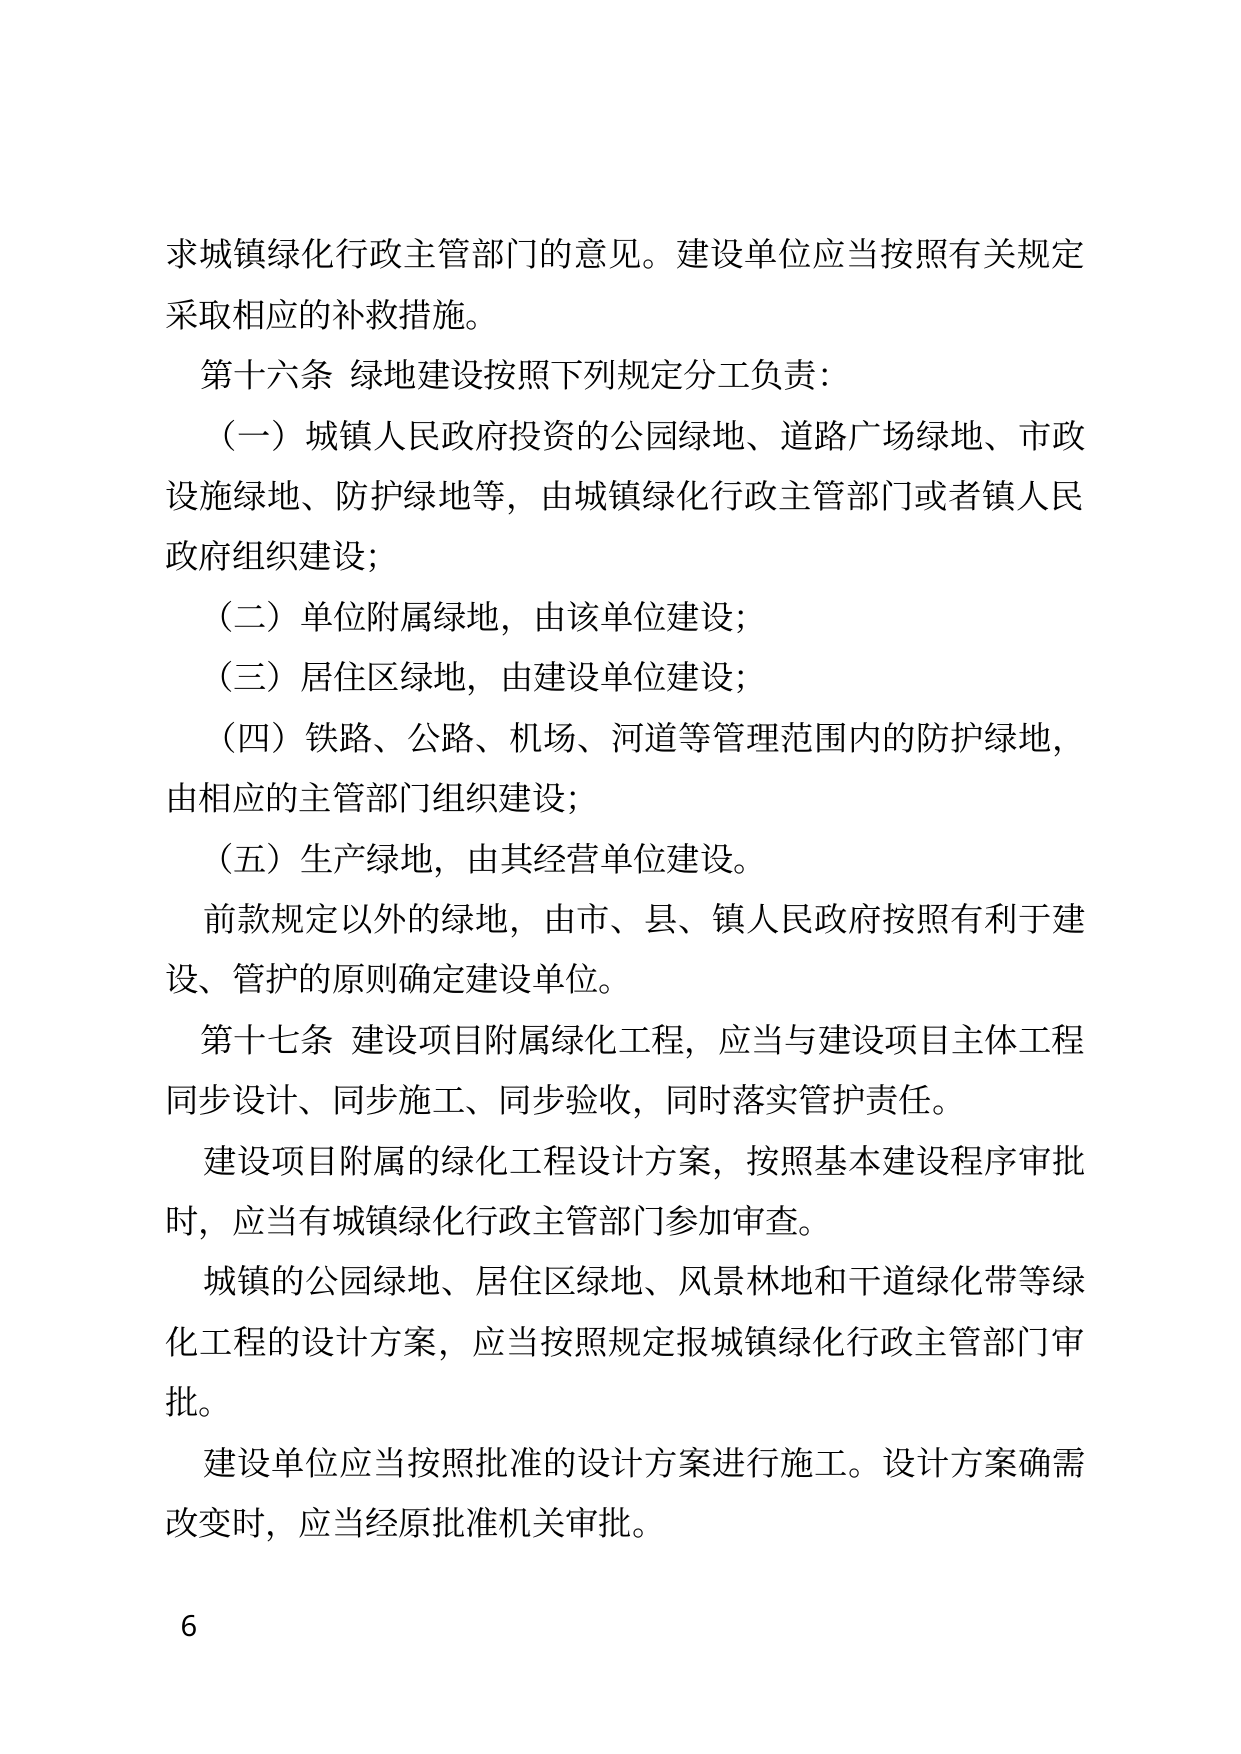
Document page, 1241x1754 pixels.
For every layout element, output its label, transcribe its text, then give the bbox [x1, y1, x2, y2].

text （四）铁路、公路、机场、河道等管理范围内的防护绿地，由相应的主管部门组织建设； [165, 702, 1087, 823]
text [165, 218, 1087, 339]
text （二）单位附属绿地，由该单位建设； [165, 581, 1087, 641]
text 第十七条 建设项目附属绿化工程，应当与建设项目主体工程同步设计、同步施工、同步验收，同时落实管护责任。 [165, 1004, 1087, 1125]
text （五）生产绿地，由其经营单位建设。 [165, 823, 1087, 883]
text 第十六条 绿地建设按照下列规定分工负责： [165, 339, 1087, 400]
text （三）居住区绿地，由建设单位建设； [165, 641, 1087, 702]
text （一）城镇人民政府投资的公园绿地、道路广场绿地、市政设施绿地、防护绿地等，由城镇绿化行政主管部门或者镇人民政府组织建设； [165, 400, 1087, 581]
text 建设单位应当按照批准的设计方案进行施工。设计方案确需改变时，应当经原批准机关审批。 [165, 1427, 1087, 1548]
text 前款规定以外的绿地，由市、县、镇人民政府按照有利于建设、管护的原则确定建设单位。 [165, 883, 1087, 1004]
text 建设项目附属的绿化工程设计方案，按照基本建设程序审批时，应当有城镇绿化行政主管部门参加审查。 [165, 1125, 1087, 1246]
text 城镇的公园绿地、居住区绿地、风景林地和干道绿化带等绿化工程的设计方案，应当按照规定报城镇绿化行政主管部门审批。 [165, 1246, 1087, 1427]
